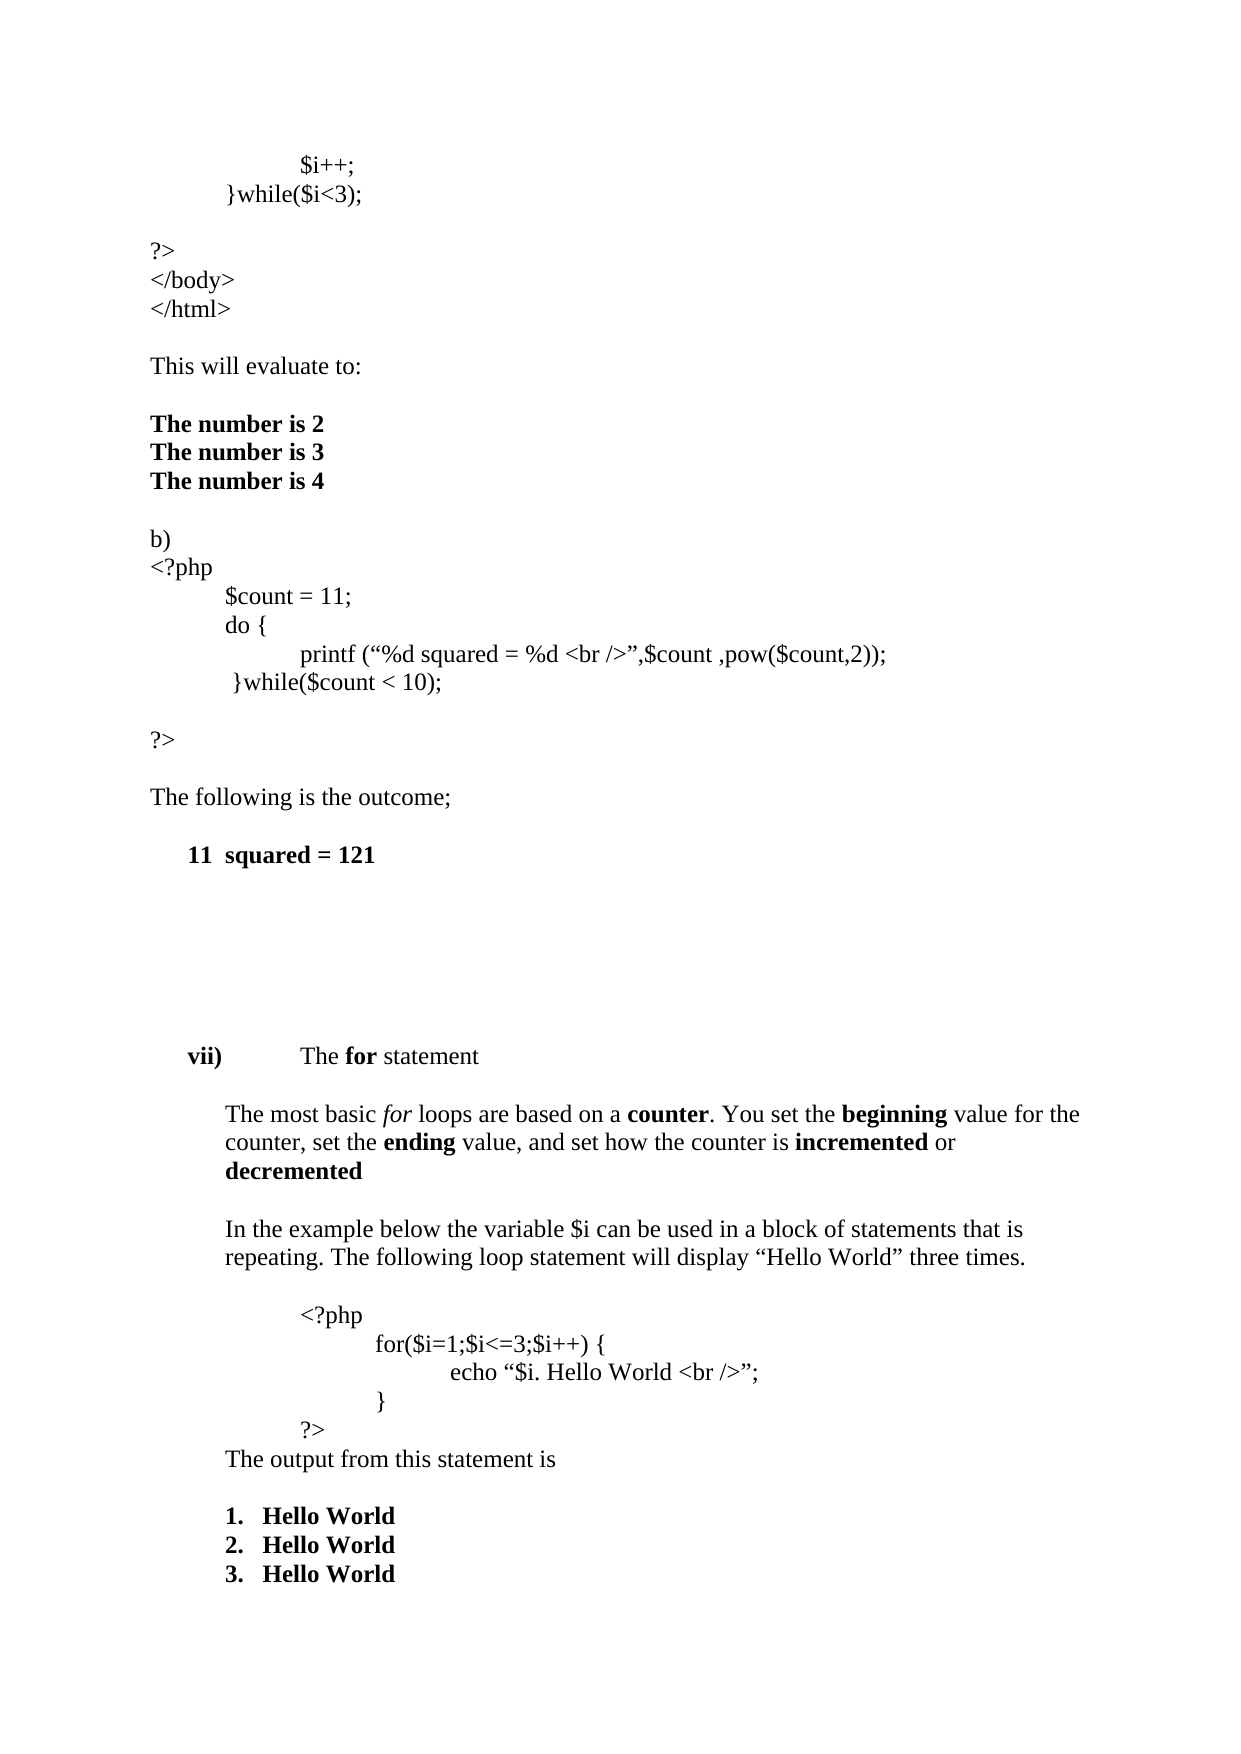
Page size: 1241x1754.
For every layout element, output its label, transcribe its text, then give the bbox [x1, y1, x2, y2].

list Hello World [225, 1559, 1090, 1587]
list The most basic for loops are based on a counter. You set the beginning value for the counter, set the ending value, and set how the counter is incremented or decremented [225, 1099, 1090, 1185]
list Hello World [225, 1501, 1090, 1530]
text ?> [150, 236, 1090, 265]
list In the example below the variable $i can be used in a block of statements that is repeating. The following loop statement will display “Hello World” three times. [225, 1214, 1090, 1271]
text printf (“%d squared = %d <br />”,$count ,pow($count,2)); [150, 639, 1090, 667]
text This will evaluate to: [150, 351, 1090, 380]
text $i++; [150, 150, 1090, 179]
text for($i=1;$i<=3;$i++) { [150, 1329, 1090, 1357]
text echo “$i. Hello World <br />”; [150, 1357, 1090, 1386]
text $count = 11; [150, 581, 1090, 610]
text The number is 3 [150, 437, 1090, 466]
list squared = 121 [187, 840, 1090, 869]
text }while($i<3); [150, 179, 1090, 207]
text The output from this statement is [150, 1444, 1090, 1472]
text <?php [150, 552, 1090, 581]
text ?> [150, 725, 1090, 754]
text } [150, 1386, 1090, 1415]
text }while($count < 10); [150, 667, 1090, 696]
text The number is 2 [150, 409, 1090, 437]
text The number is 4 [150, 466, 1090, 495]
text b) [150, 524, 1090, 552]
text </html> [150, 294, 1090, 322]
text do { [150, 610, 1090, 639]
text <?php [150, 1300, 1090, 1329]
text ?> [150, 1415, 1090, 1444]
text </body> [150, 265, 1090, 294]
list The for statement [187, 1041, 1090, 1070]
text The following is the outcome; [150, 782, 1090, 811]
list Hello World [225, 1530, 1090, 1559]
